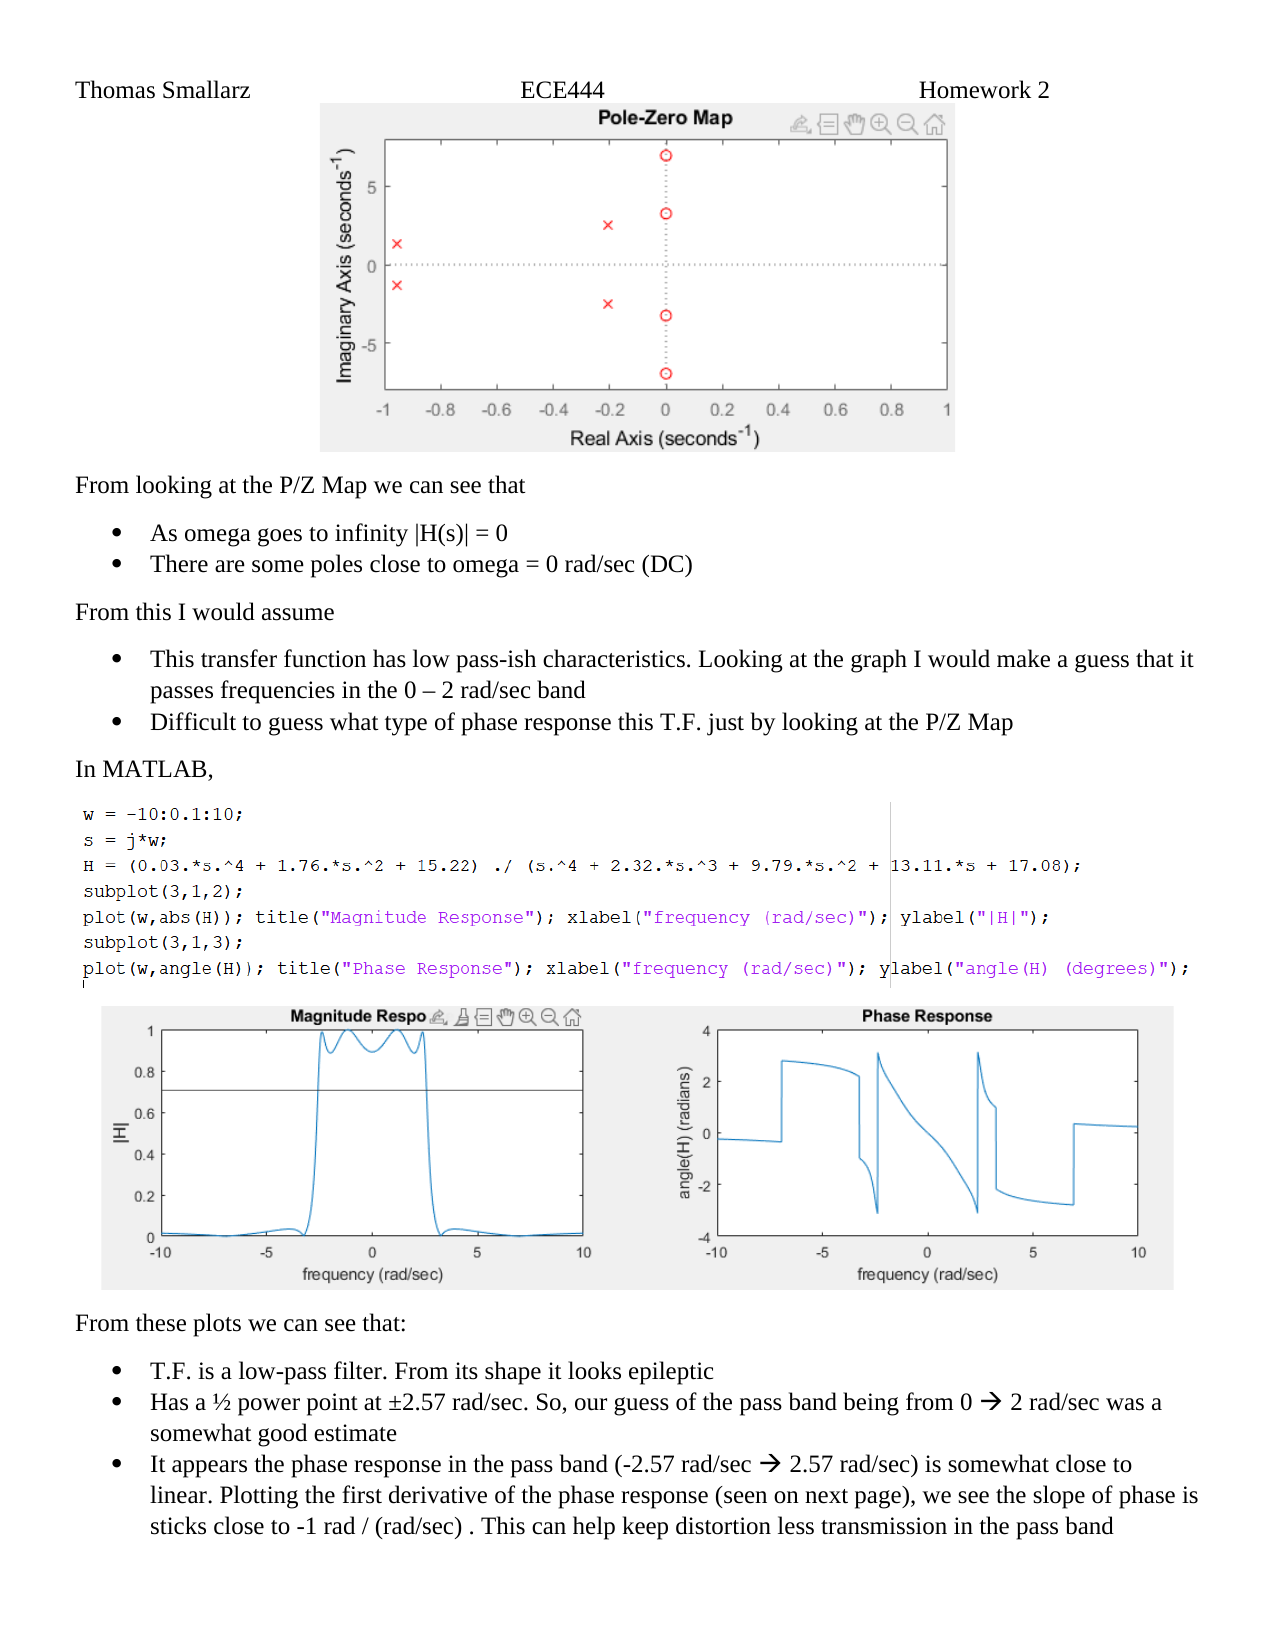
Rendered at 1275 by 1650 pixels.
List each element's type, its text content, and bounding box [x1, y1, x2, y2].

list Difficult to guess what type of phase response this T.F. just by looking at the P/Z Map [112, 707, 1200, 735]
picture [319, 103, 956, 452]
list There are some poles close to omega = 0 rad/sec (DC) [112, 549, 1200, 578]
text In MATLAB, [75, 754, 1200, 783]
text From looking at the P/Z Map we can see that [75, 470, 1200, 499]
picture [101, 1006, 1174, 1290]
list It appears the phase response in the pass band (-2.57 rad/sec 2.57 rad/sec) is somewhat close to linear. Plotting the first derivative of the phase response (seen on next page), we see the slope of phase is sticks close to -1 rad / (rad/sec) . This can help keep distortion less transmission in the pass band [112, 1449, 1200, 1540]
text From these plots we can see that: [75, 1308, 1200, 1337]
text From this I would assume [75, 597, 1200, 626]
list Has a ½ power point at ±2.57 rad/sec. So, our guess of the pass band being from 0 2 rad/sec was a somewhat good estimate [112, 1387, 1200, 1447]
list T.F. is a low-pass filter. From its shape it looks epileptic [112, 1356, 1200, 1385]
list This transfer function has low pass-ish characteristics. Looking at the graph I would make a guess that it passes frequencies in the 0 – 2 rad/sec band [112, 644, 1200, 704]
picture [75, 802, 1200, 988]
list As omega goes to infinity |H(s)| = 0 [112, 518, 1200, 547]
